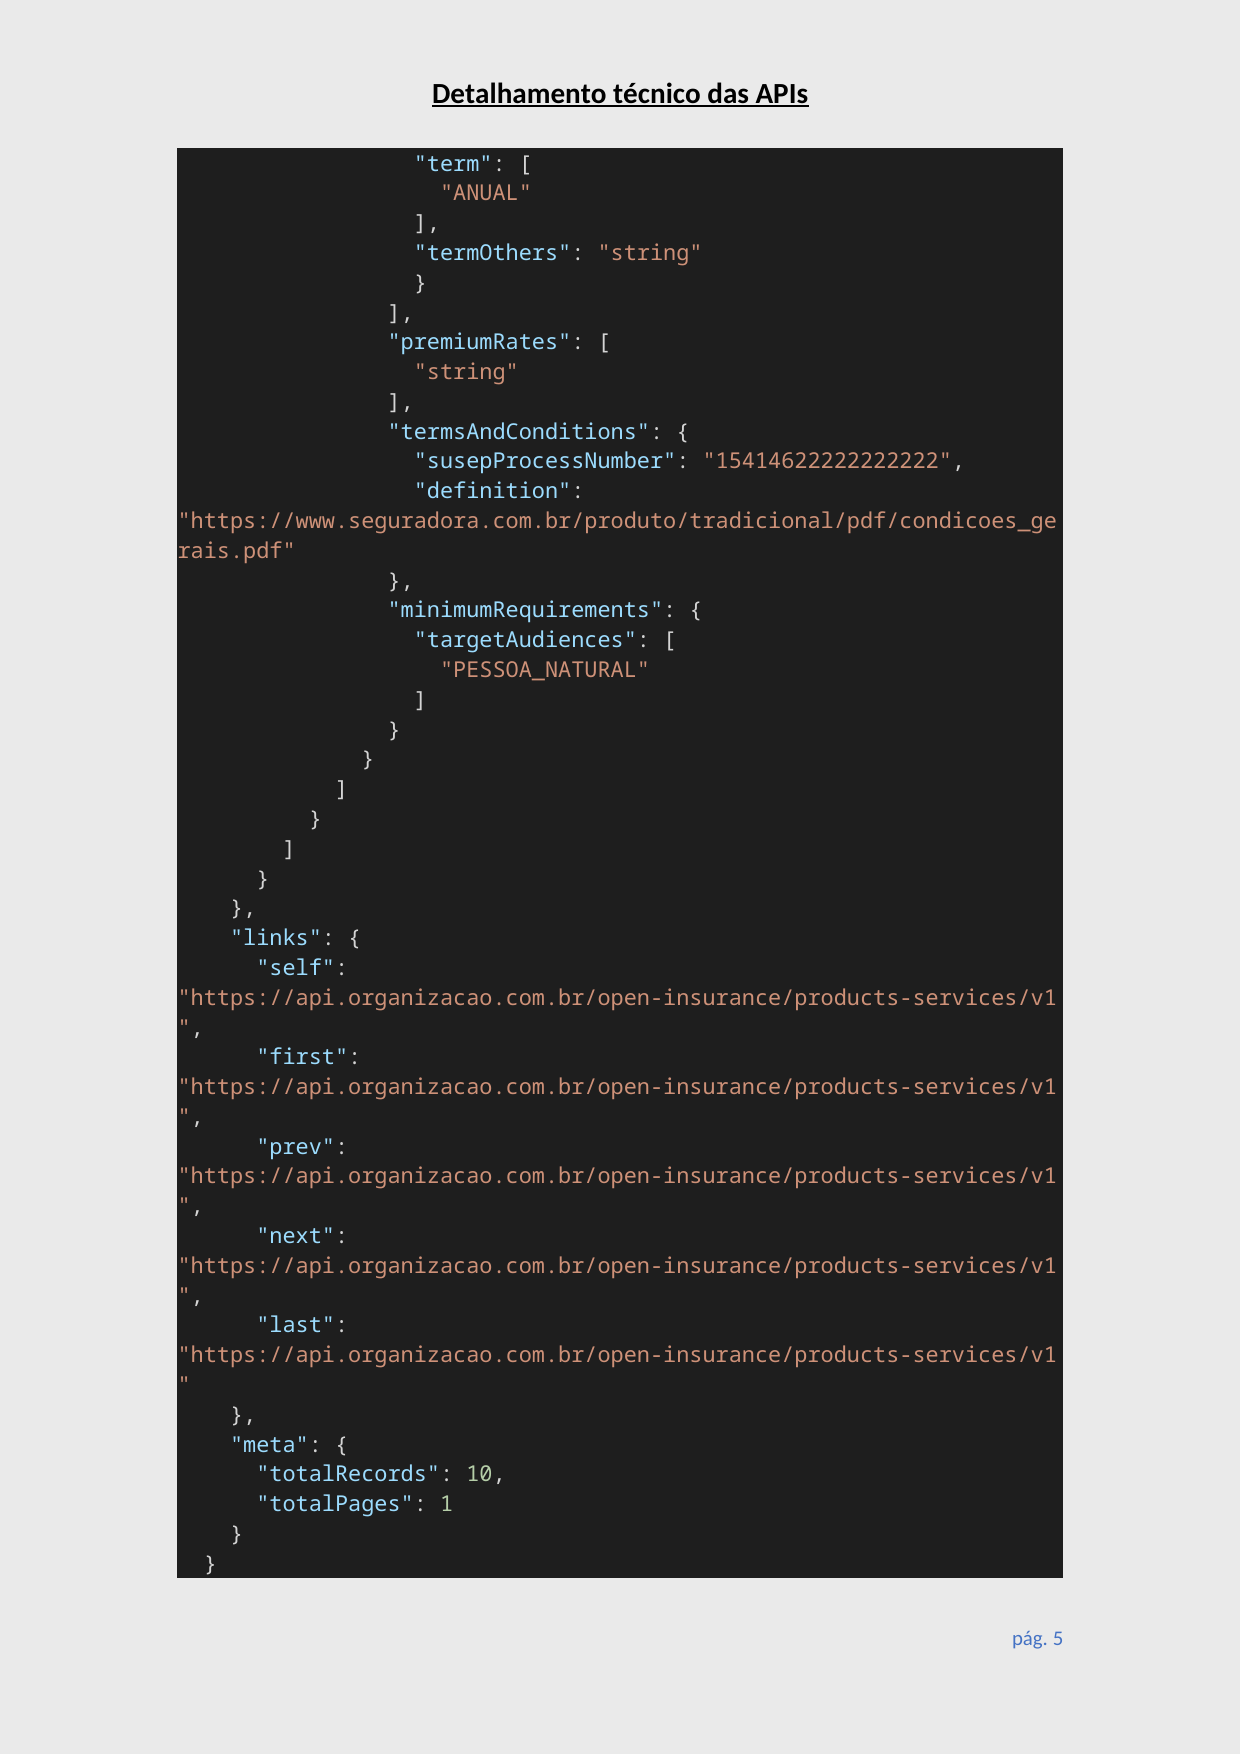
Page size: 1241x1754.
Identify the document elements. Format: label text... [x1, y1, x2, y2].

text "termOthers": "string" [177, 237, 1063, 267]
text "ANUAL" [177, 177, 1063, 207]
text ] [177, 773, 1063, 803]
text } [177, 1518, 1063, 1548]
text } [177, 863, 1063, 892]
text "meta": { [177, 1429, 1063, 1458]
text "minimumRequirements": { [177, 594, 1063, 624]
text "string" [177, 356, 1063, 386]
text "PESSOA_NATURAL" [177, 654, 1063, 684]
text "links": { [177, 922, 1063, 952]
text ], [177, 297, 1063, 326]
text "first": "https://api.organizacao.com.br/open-insurance/products-services/v1", [177, 1041, 1063, 1131]
text } [177, 803, 1063, 833]
text } [177, 743, 1063, 773]
text "targetAudiences": [ [177, 624, 1063, 654]
text ] [177, 833, 1063, 863]
text ], [177, 386, 1063, 416]
text "next": "https://api.organizacao.com.br/open-insurance/products-services/v1", [177, 1220, 1063, 1309]
text ], [177, 207, 1063, 237]
text }, [177, 892, 1063, 922]
text } [177, 714, 1063, 743]
text "last": "https://api.organizacao.com.br/open-insurance/products-services/v1" [177, 1309, 1063, 1399]
text "termsAndConditions": { [177, 416, 1063, 446]
text ] [177, 684, 1063, 714]
text "prev": "https://api.organizacao.com.br/open-insurance/products-services/v1", [177, 1131, 1063, 1220]
text "term": [ [177, 148, 1063, 177]
text }, [177, 1399, 1063, 1429]
text "premiumRates": [ [177, 326, 1063, 356]
text "susepProcessNumber": "15414622222222222", [177, 446, 1063, 475]
text "totalPages": 1 [177, 1488, 1063, 1518]
text } [177, 267, 1063, 297]
text "definition": "https://www.seguradora.com.br/produto/tradicional/pdf/condicoes_gerais.pdf" [177, 475, 1063, 565]
text } [177, 1548, 1063, 1578]
text }, [177, 565, 1063, 594]
text "totalRecords": 10, [177, 1458, 1063, 1488]
text "self": "https://api.organizacao.com.br/open-insurance/products-services/v1", [177, 952, 1063, 1041]
